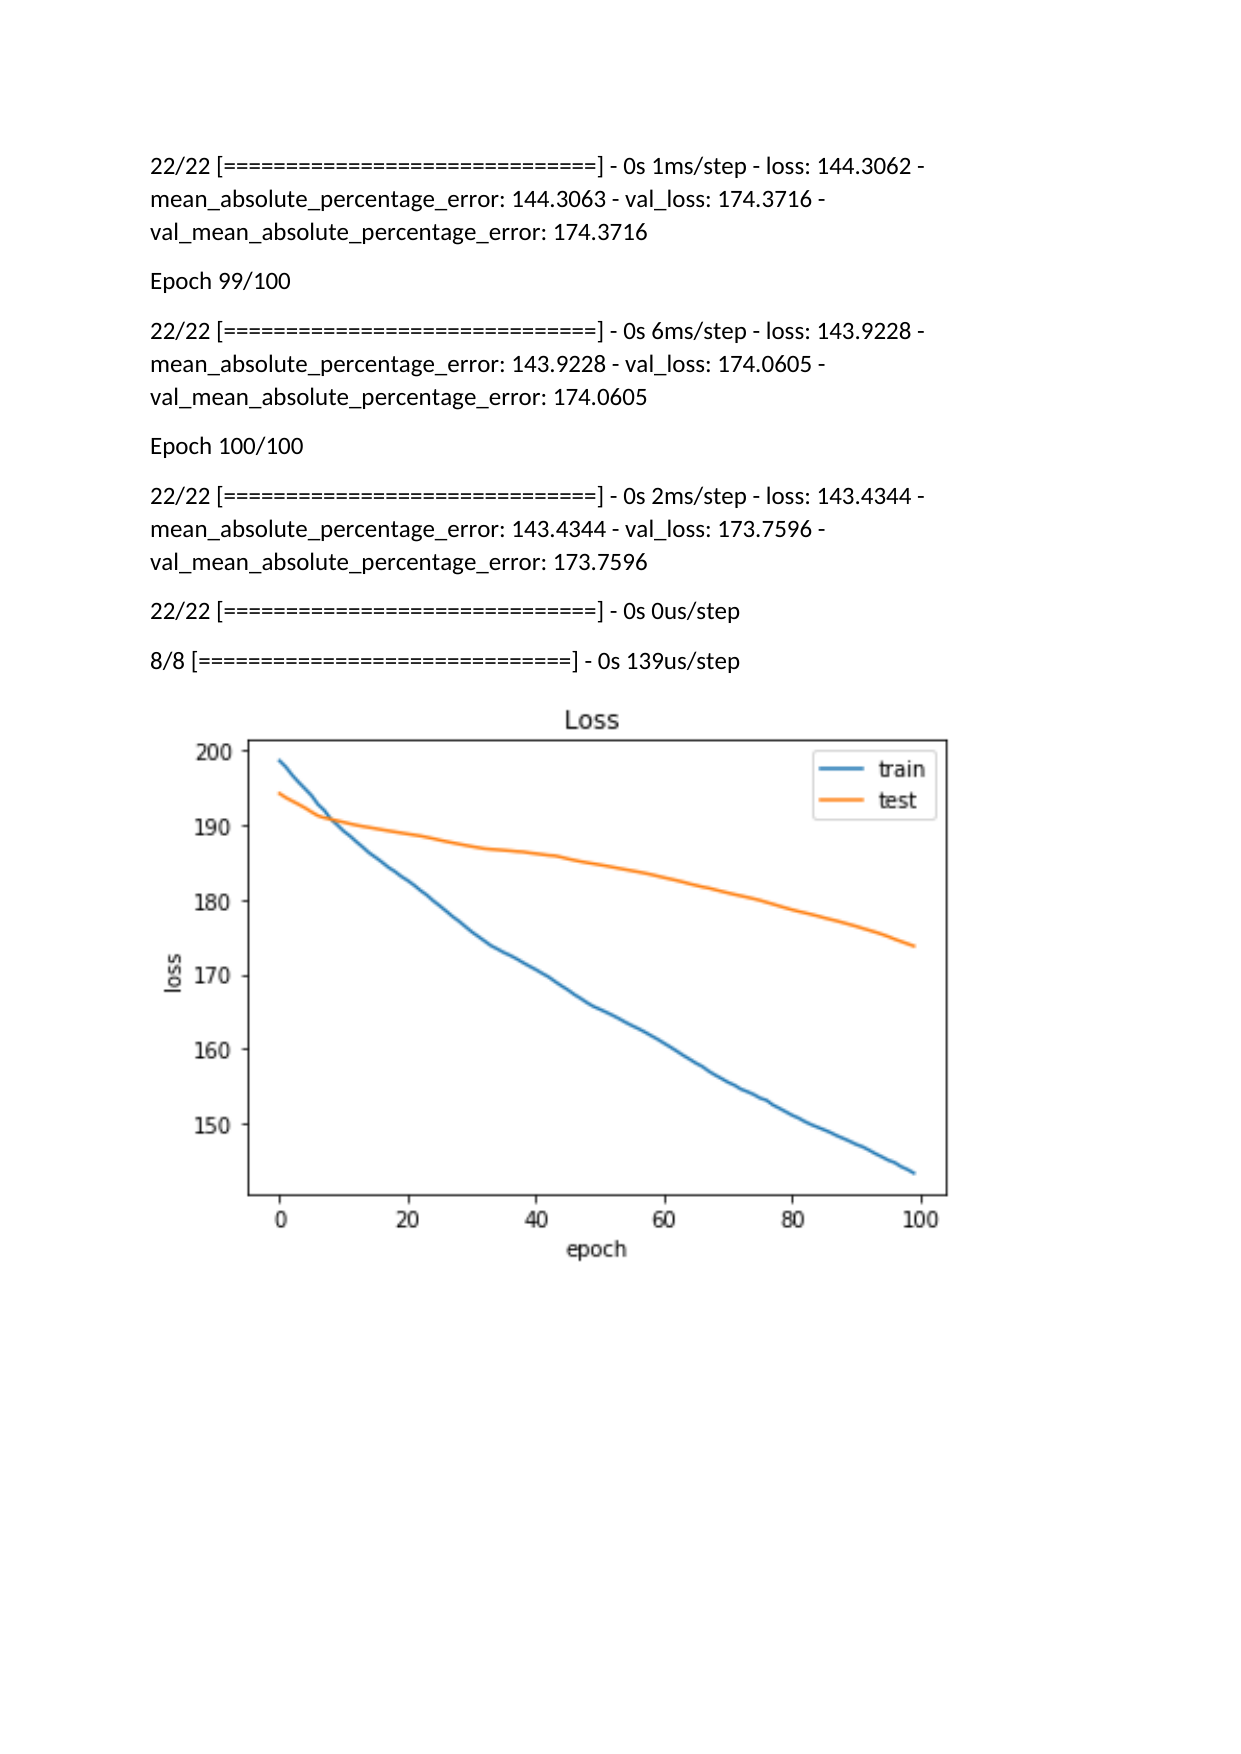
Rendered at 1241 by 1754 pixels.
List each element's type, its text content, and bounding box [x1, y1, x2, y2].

text 22/22 [==============================] - 0s 0us/step [150, 595, 1090, 626]
text Epoch 99/100 [150, 265, 1090, 296]
text 8/8 [==============================] - 0s 139us/step [150, 645, 1090, 676]
text 22/22 [==============================] - 0s 6ms/step - loss: 143.9228 - mean_absolute_percentage_error: 143.9228 - val_loss: 174.0605 - val_mean_absolute_percentage_error: 174.0605 [150, 315, 1090, 411]
picture [150, 694, 967, 1274]
text 22/22 [==============================] - 0s 1ms/step - loss: 144.3062 - mean_absolute_percentage_error: 144.3063 - val_loss: 174.3716 - val_mean_absolute_percentage_error: 174.3716 [150, 150, 1090, 246]
text Epoch 100/100 [150, 430, 1090, 461]
text 22/22 [==============================] - 0s 2ms/step - loss: 143.4344 - mean_absolute_percentage_error: 143.4344 - val_loss: 173.7596 - val_mean_absolute_percentage_error: 173.7596 [150, 480, 1090, 576]
